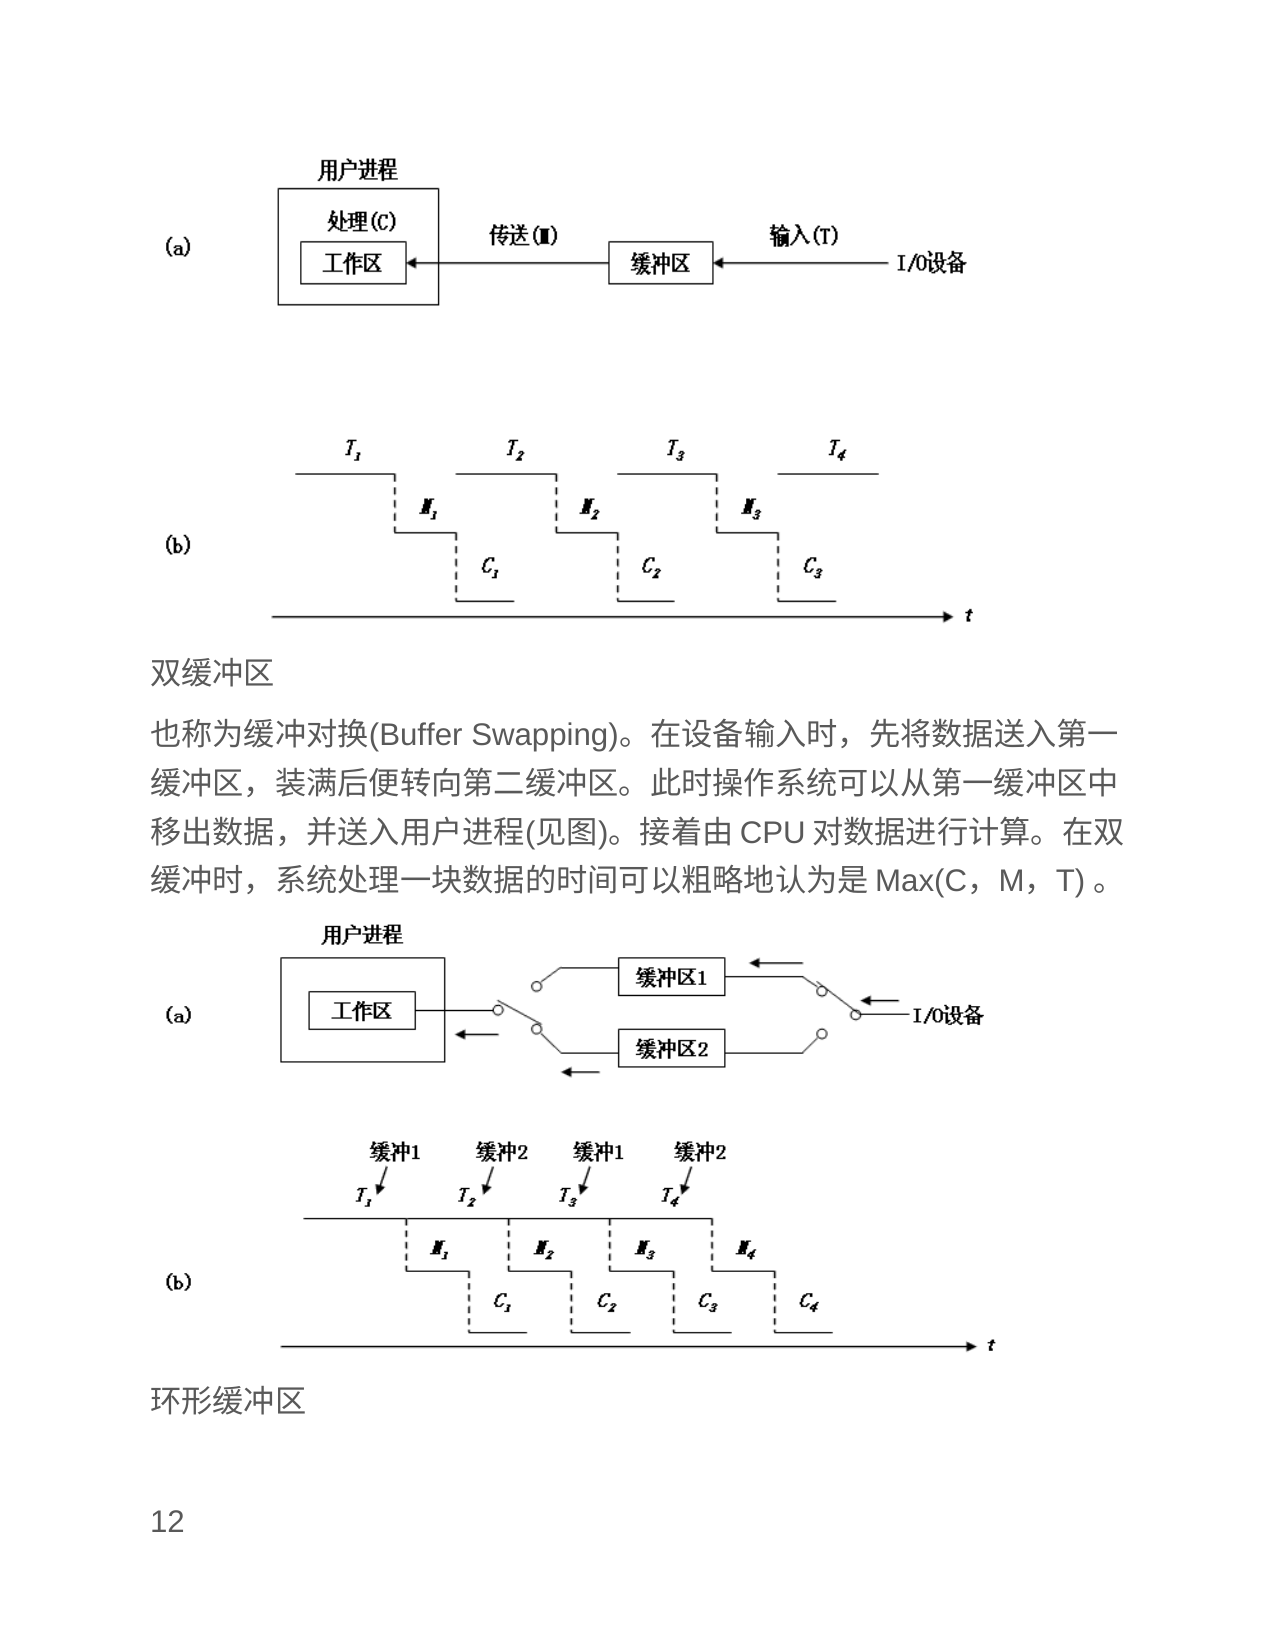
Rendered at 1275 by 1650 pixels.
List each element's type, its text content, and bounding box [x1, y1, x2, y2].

list 环形缓冲区 [150, 1376, 1125, 1421]
list 双缓冲区 [150, 648, 1125, 693]
picture [150, 150, 983, 633]
list 也称为缓冲对换(Buffer Swapping)。在设备输入时，先将数据送入第一缓冲区，装满后便转向第二缓冲区。此时操作系统可以从第一缓冲区中移出数据，并送入用户进程(见图)。接着由CPU对数据进行计算。在双缓冲时，系统处理一块数据的时间可以粗略地认为是Max(C，M，T) 。 [150, 709, 1125, 901]
picture [150, 916, 1007, 1361]
